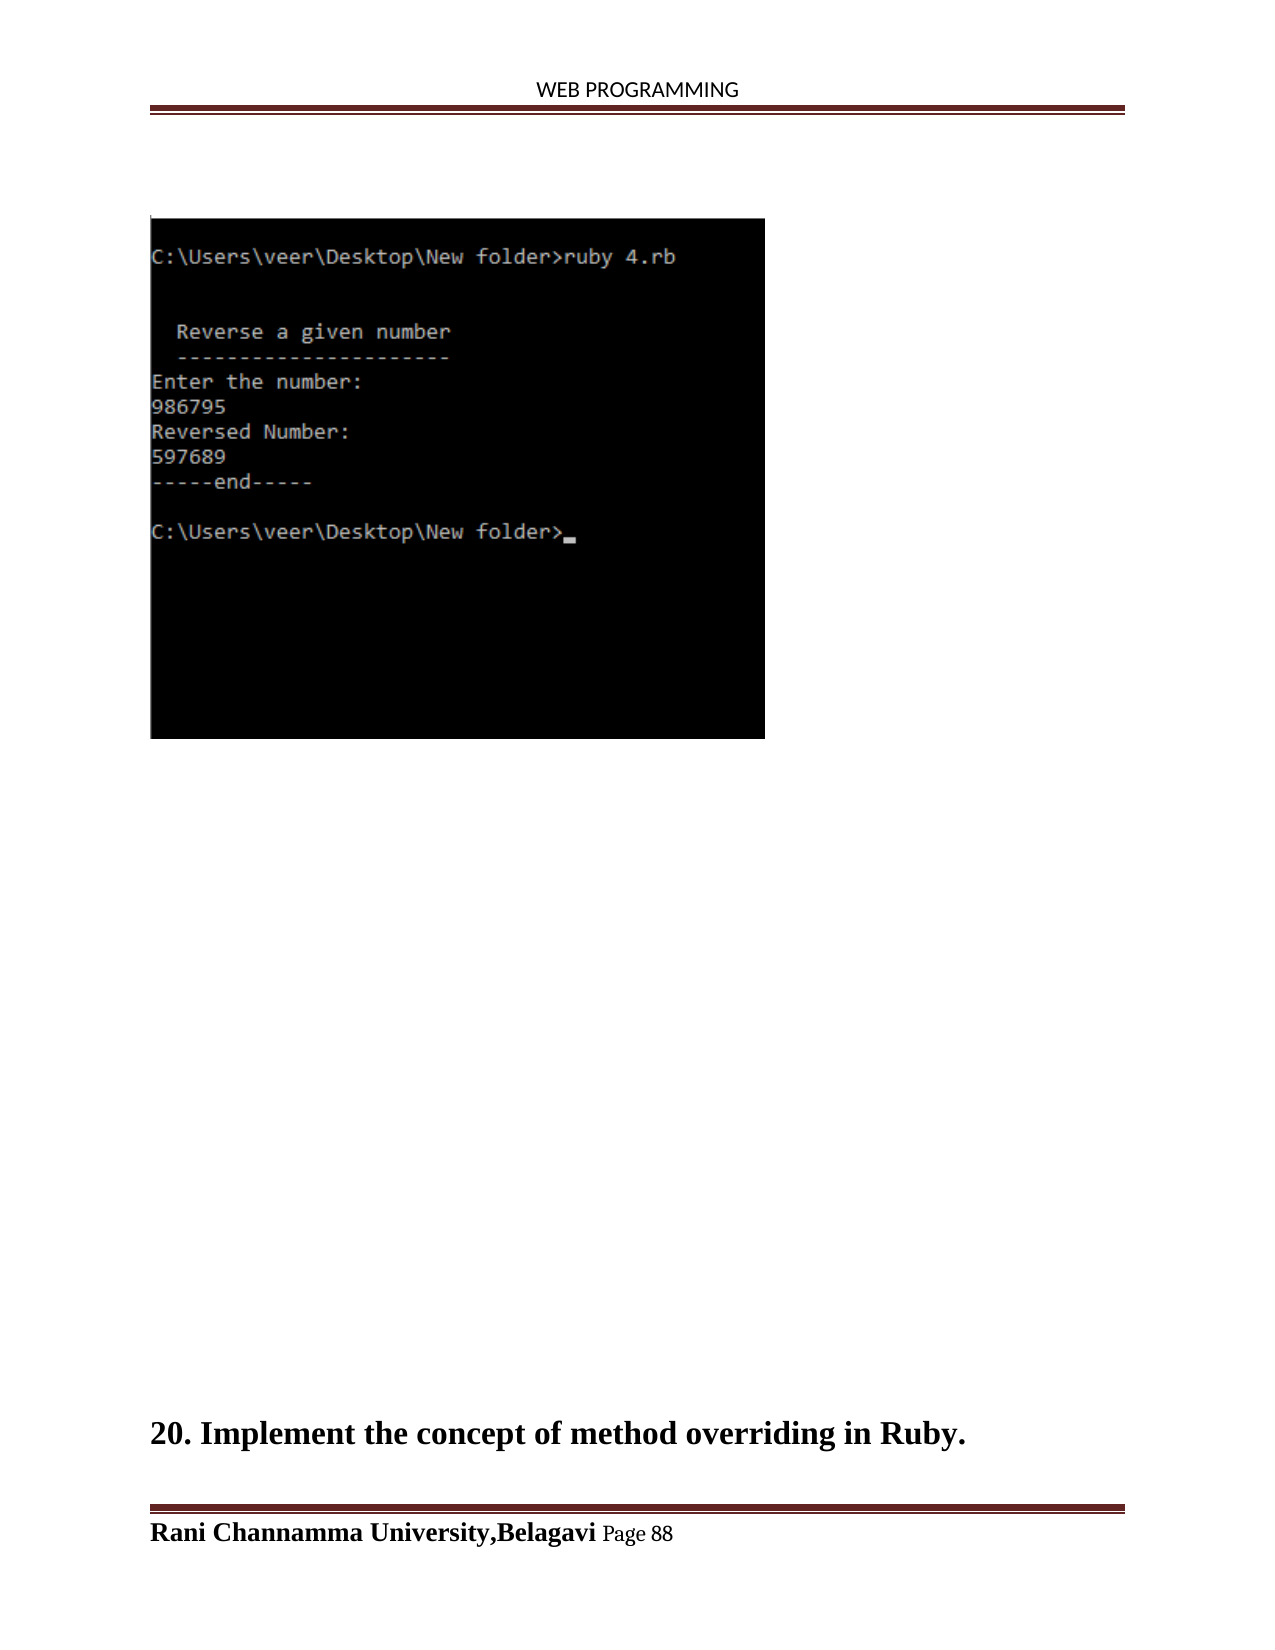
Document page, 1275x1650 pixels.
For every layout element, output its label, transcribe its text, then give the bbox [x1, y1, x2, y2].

text 20. Implement the concept of method overriding in Ruby. [150, 1413, 1125, 1451]
picture [150, 215, 765, 739]
